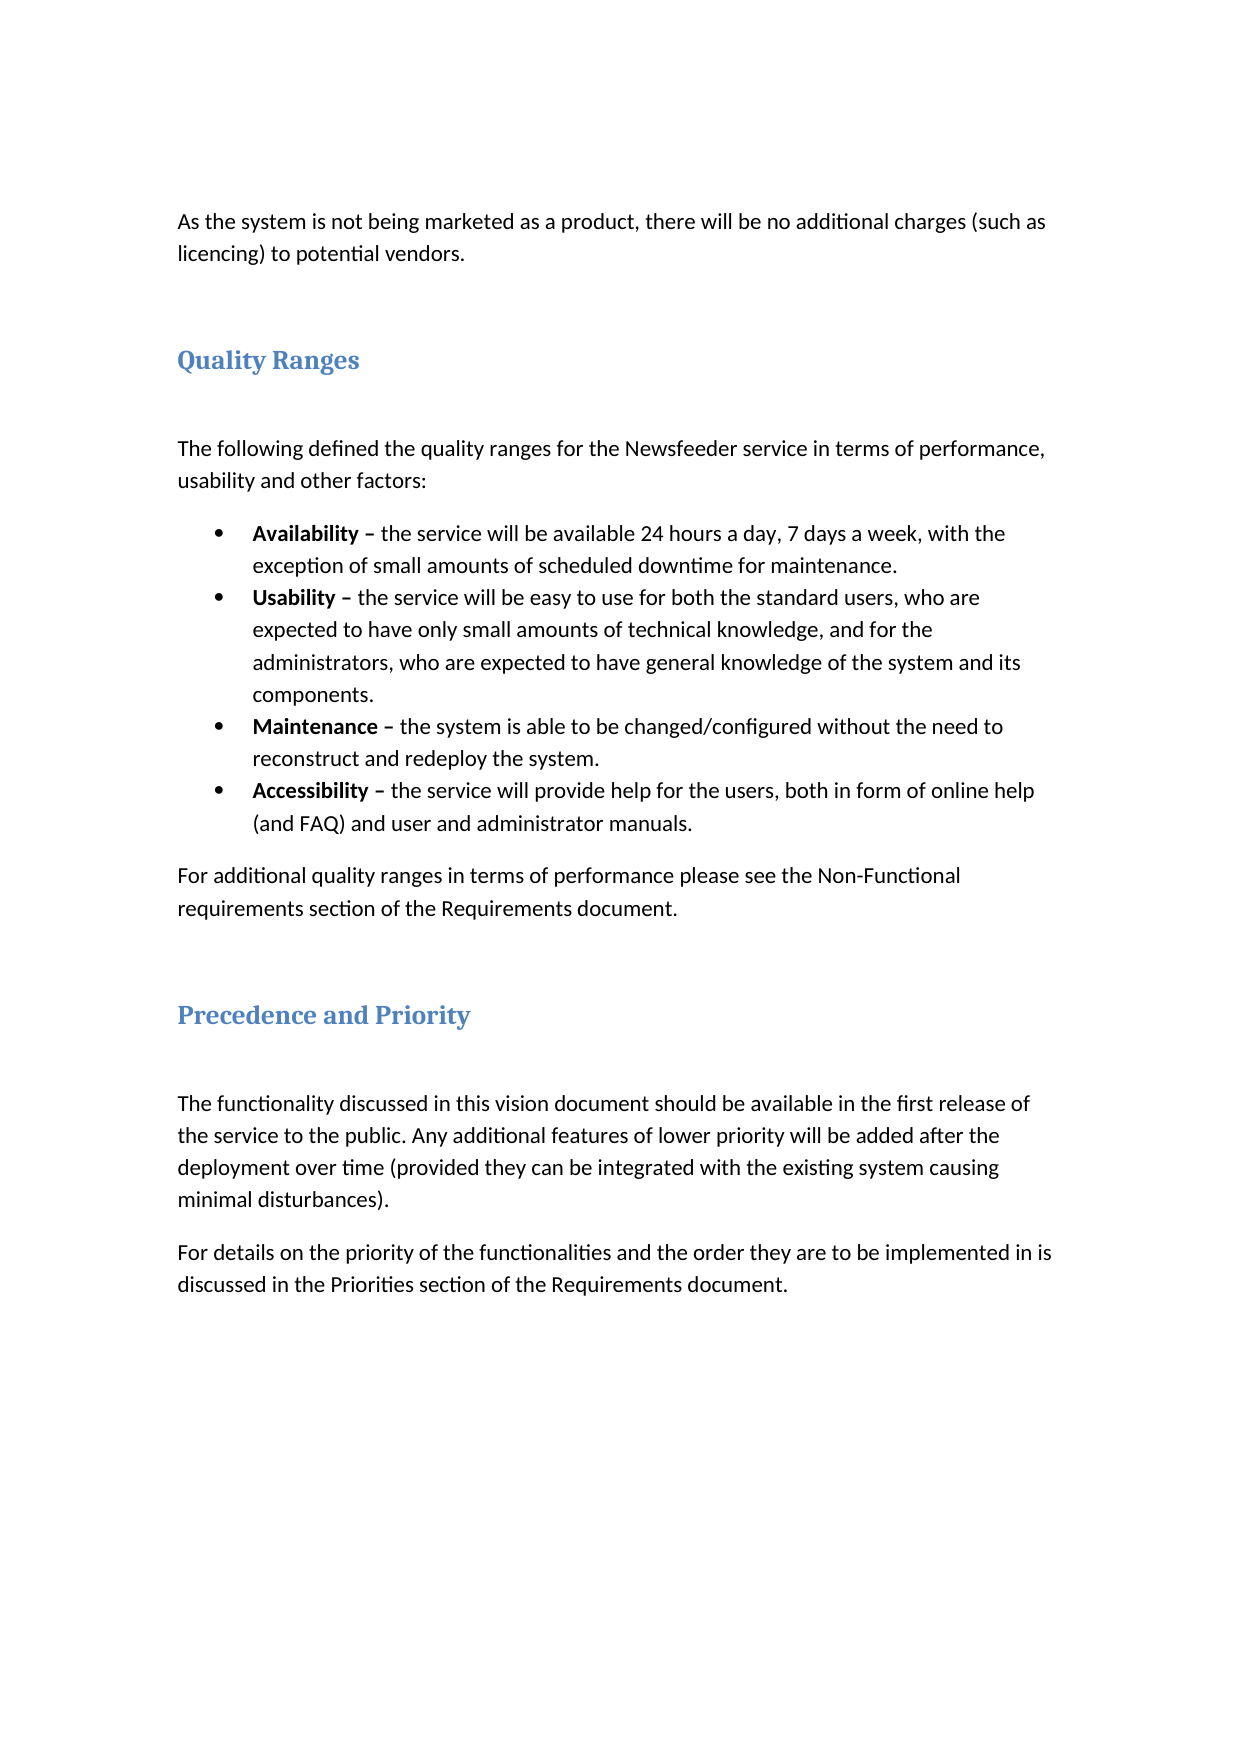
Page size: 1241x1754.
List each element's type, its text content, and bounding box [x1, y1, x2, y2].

text The following defined the quality ranges for the Newsfeeder service in terms of performance, usability and other factors: [177, 434, 1063, 494]
text The functionality discussed in this vision document should be available in the first release of the service to the public. Any additional features of lower priority will be added after the deployment over time (provided they can be integrated with the existing system causing minimal disturbances). [177, 1089, 1063, 1213]
subtitle Precedence and Priority [177, 1000, 1063, 1031]
text For details on the priority of the functionalities and the order they are to be implemented in is discussed in the Priorities section of the Requirements document. [177, 1238, 1063, 1298]
text For additional quality ranges in terms of performance please see the Non-Functional requirements section of the Requirements document. [177, 862, 1063, 922]
list Accessibility – the service will provide help for the users, both in form of online help (and FAQ) and user and administrator manuals. [215, 776, 1063, 837]
text As the system is not being marketed as a product, there will be no additional charges (such as licencing) to potential vendors. [177, 207, 1063, 267]
list Availability – the service will be available 24 hours a day, 7 days a week, with the exception of small amounts of scheduled downtime for maintenance. [215, 519, 1063, 579]
list Maintenance – the system is able to be changed/configured without the need to reconstruct and redeploy the system. [215, 712, 1063, 772]
list Usability – the service will be easy to use for both the standard users, who are expected to have only small amounts of technical knowledge, and for the administrators, who are expected to have general knowledge of the system and its components. [215, 583, 1063, 708]
subtitle Quality Ranges [177, 345, 1063, 376]
